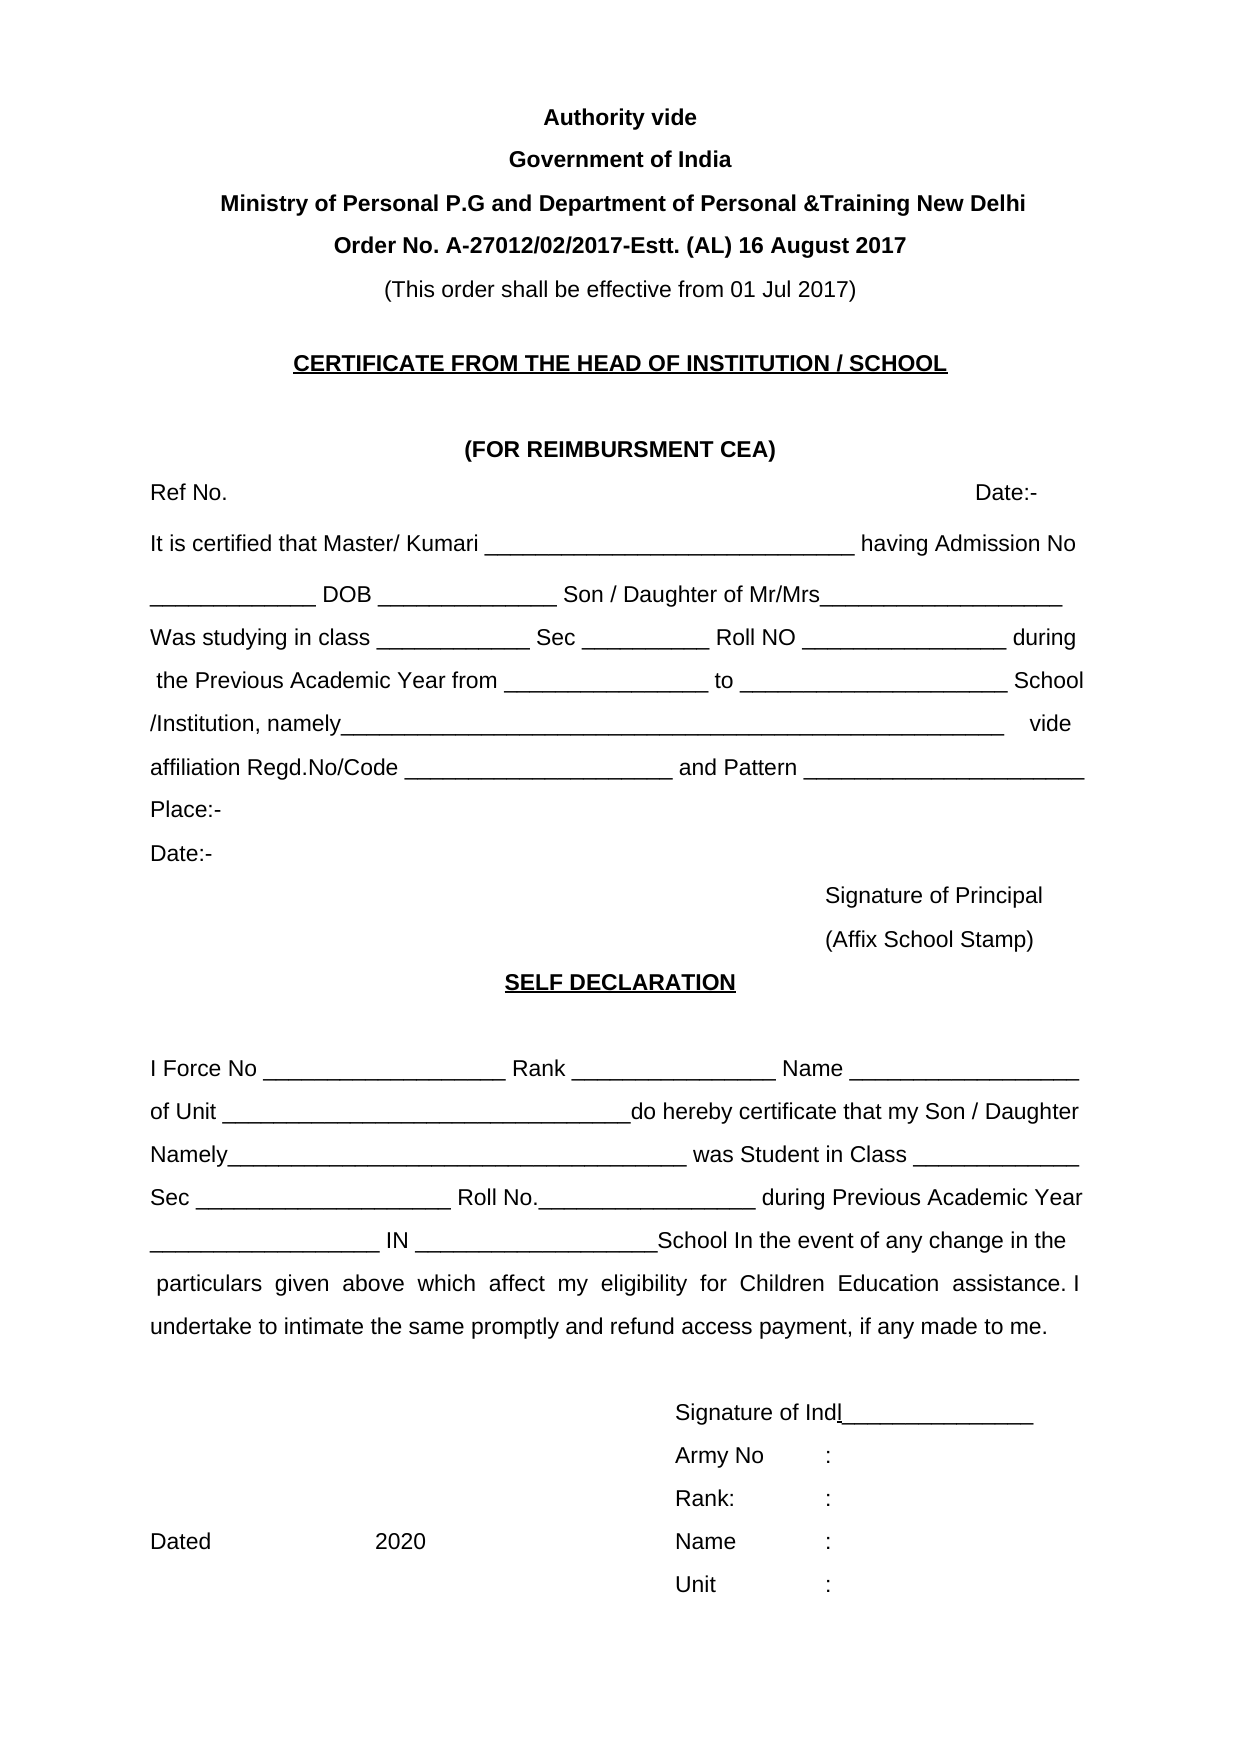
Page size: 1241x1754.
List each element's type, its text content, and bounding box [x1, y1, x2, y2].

text Rank: : [600, 1485, 1090, 1511]
text It is certified that Master/ Kumari _____________________________ having Admission No [150, 530, 1090, 556]
text Signature of Indl_______________ [600, 1399, 1090, 1425]
text Government of India [150, 146, 1090, 173]
text undertake to intimate the same promptly and refund access payment, if any made to me. [150, 1313, 1090, 1339]
text the Previous Academic Year from ________________ to _____________________ School [150, 667, 1090, 694]
text Date:- [150, 839, 1090, 866]
text affiliation Regd.No/Code _____________________ and Pattern ______________________ [150, 753, 1090, 780]
text Signature of Principal [750, 882, 1090, 909]
text Ref No. Date:- [150, 479, 1090, 505]
text (This order shall be effective from 01 Jul 2017) [150, 276, 1090, 302]
text Dated 2020 Name : [150, 1528, 1090, 1554]
text Army No : [600, 1442, 1090, 1468]
text CERTIFICATE FROM THE HEAD OF INSTITUTION / SCHOOL [150, 349, 1090, 376]
text __________________ IN ___________________School In the event of any change in the [150, 1227, 1090, 1253]
text I Force No ___________________ Rank ________________ Name __________________ [150, 1054, 1090, 1081]
text (FOR REIMBURSMENT CEA) [150, 436, 1090, 462]
text particulars given above which affect my eligibility for Children Education assistance. I [150, 1270, 1090, 1296]
text (Affix School Stamp) [750, 926, 1090, 952]
text Order No. A-27012/02/2017-Estt. (AL) 16 August 2017 [150, 232, 1090, 259]
text of Unit ________________________________do hereby certificate that my Son / Daughter [150, 1098, 1090, 1124]
text Authority vide [150, 103, 1090, 130]
text /Institution, namely____________________________________________________ vide [150, 710, 1090, 737]
text Ministry of Personal P.G and Department of Personal &Training New Delhi [150, 189, 1090, 216]
text Unit : [600, 1571, 1090, 1597]
text Was studying in class ____________ Sec __________ Roll NO ________________ during [150, 624, 1090, 651]
text _____________ DOB ______________ Son / Daughter of Mr/Mrs___________________ [150, 581, 1090, 608]
text Place:- [150, 796, 1090, 823]
text Namely____________________________________ was Student in Class _____________ [150, 1141, 1090, 1167]
text SELF DECLARATION [150, 968, 1090, 995]
text Sec ____________________ Roll No._________________ during Previous Academic Year [150, 1184, 1090, 1210]
